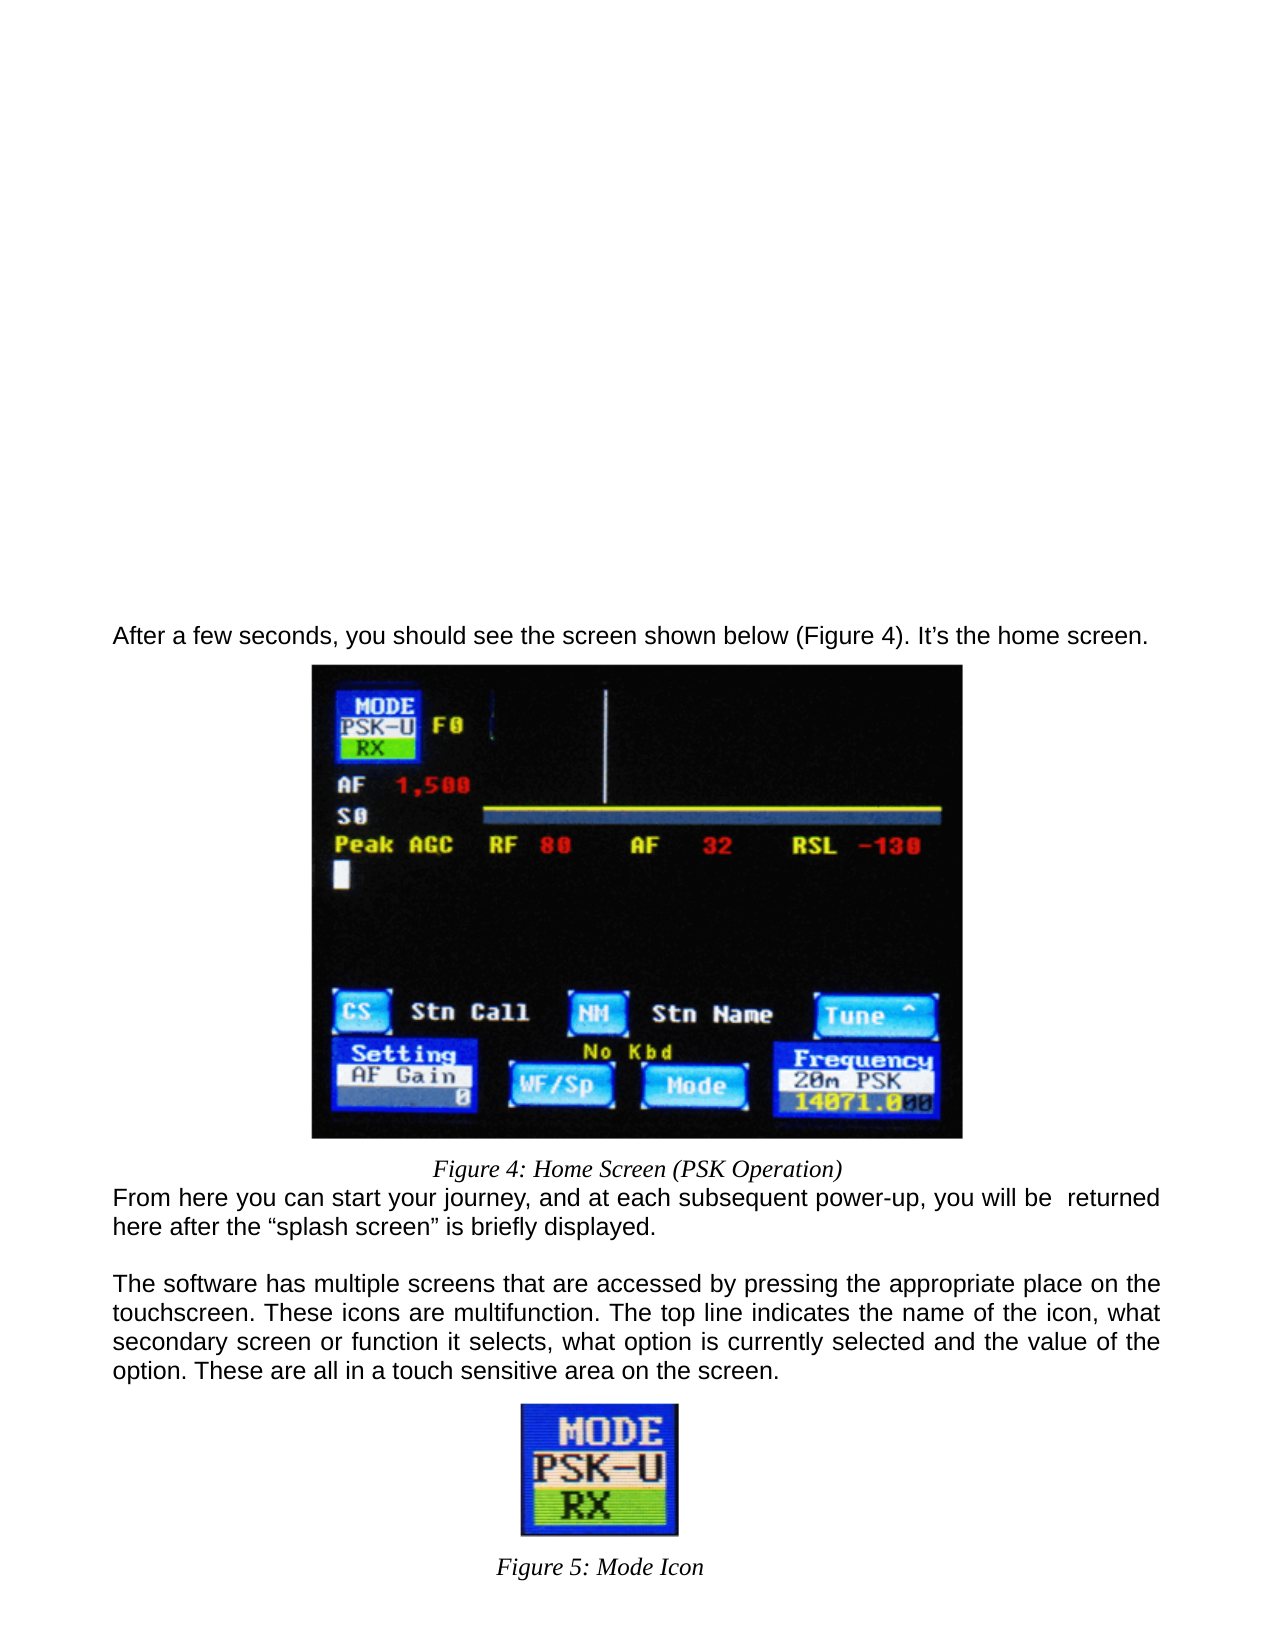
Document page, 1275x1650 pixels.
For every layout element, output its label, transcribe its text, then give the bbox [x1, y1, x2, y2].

text The software has multiple screens that are accessed by pressing the appropriate place on the touchscreen. These icons are multifunction. The top line indicates the name of the icon, what secondary screen or function it selects, what option is currently selected and the value of the option. These are all in a touch sensitive area on the screen. [112, 1269, 1162, 1384]
picture [309, 662, 966, 1142]
text After a few seconds, you should see the screen shown below (Figure 4). It’s the home screen. [112, 179, 1162, 649]
picture [518, 1401, 682, 1540]
